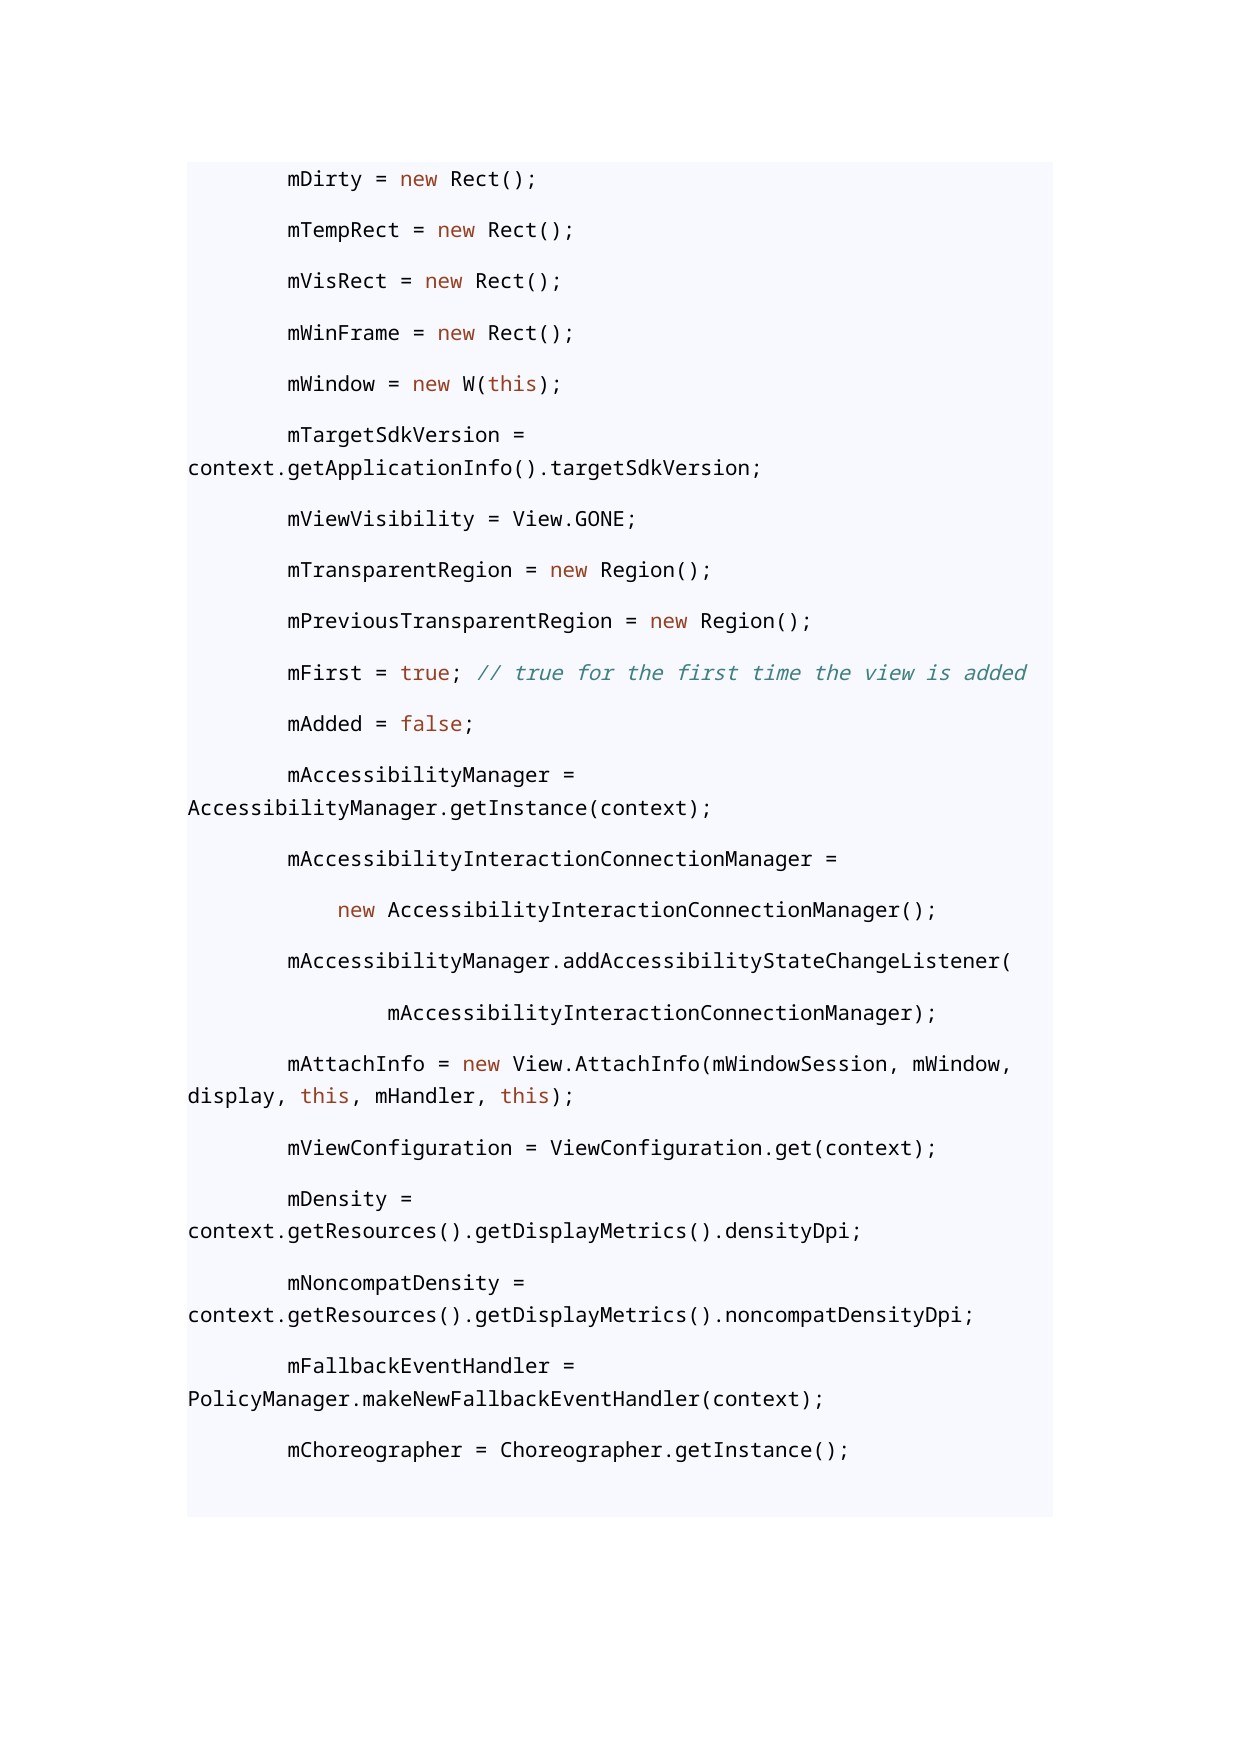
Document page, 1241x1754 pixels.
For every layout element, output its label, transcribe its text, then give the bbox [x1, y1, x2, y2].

text mWinFrame = new Rect(); [187, 316, 1053, 348]
text mAccessibilityManager.addAccessibilityStateChangeListener( [187, 944, 1053, 977]
text mFallbackEventHandler = PolicyManager.makeNewFallbackEventHandler(context); [187, 1349, 1053, 1414]
text mAccessibilityInteractionConnectionManager); [187, 996, 1053, 1028]
text mDirty = new Rect(); [187, 162, 1053, 194]
text mAccessibilityInteractionConnectionManager = [187, 842, 1053, 874]
text mNoncompatDensity = context.getResources().getDisplayMetrics().noncompatDensityDpi; [187, 1266, 1053, 1331]
text mAccessibilityManager = AccessibilityManager.getInstance(context); [187, 758, 1053, 823]
text mVisRect = new Rect(); [187, 264, 1053, 297]
text mFirst = true; // true for the first time the view is added [187, 656, 1053, 688]
text mAttachInfo = new View.AttachInfo(mWindowSession, mWindow, display, this, mHandler, this); [187, 1047, 1053, 1112]
text mAdded = false; [187, 707, 1053, 739]
text mTempRect = new Rect(); [187, 213, 1053, 246]
text mViewVisibility = View.GONE; [187, 502, 1053, 534]
text mChoreographer = Choreographer.getInstance(); [187, 1433, 1053, 1466]
text mTransparentRegion = new Region(); [187, 553, 1053, 586]
text mPreviousTransparentRegion = new Region(); [187, 604, 1053, 637]
text mTargetSdkVersion = context.getApplicationInfo().targetSdkVersion; [187, 418, 1053, 483]
text new AccessibilityInteractionConnectionManager(); [187, 893, 1053, 926]
text mViewConfiguration = ViewConfiguration.get(context); [187, 1131, 1053, 1163]
text mDensity = context.getResources().getDisplayMetrics().densityDpi; [187, 1182, 1053, 1247]
text mWindow = new W(this); [187, 367, 1053, 399]
